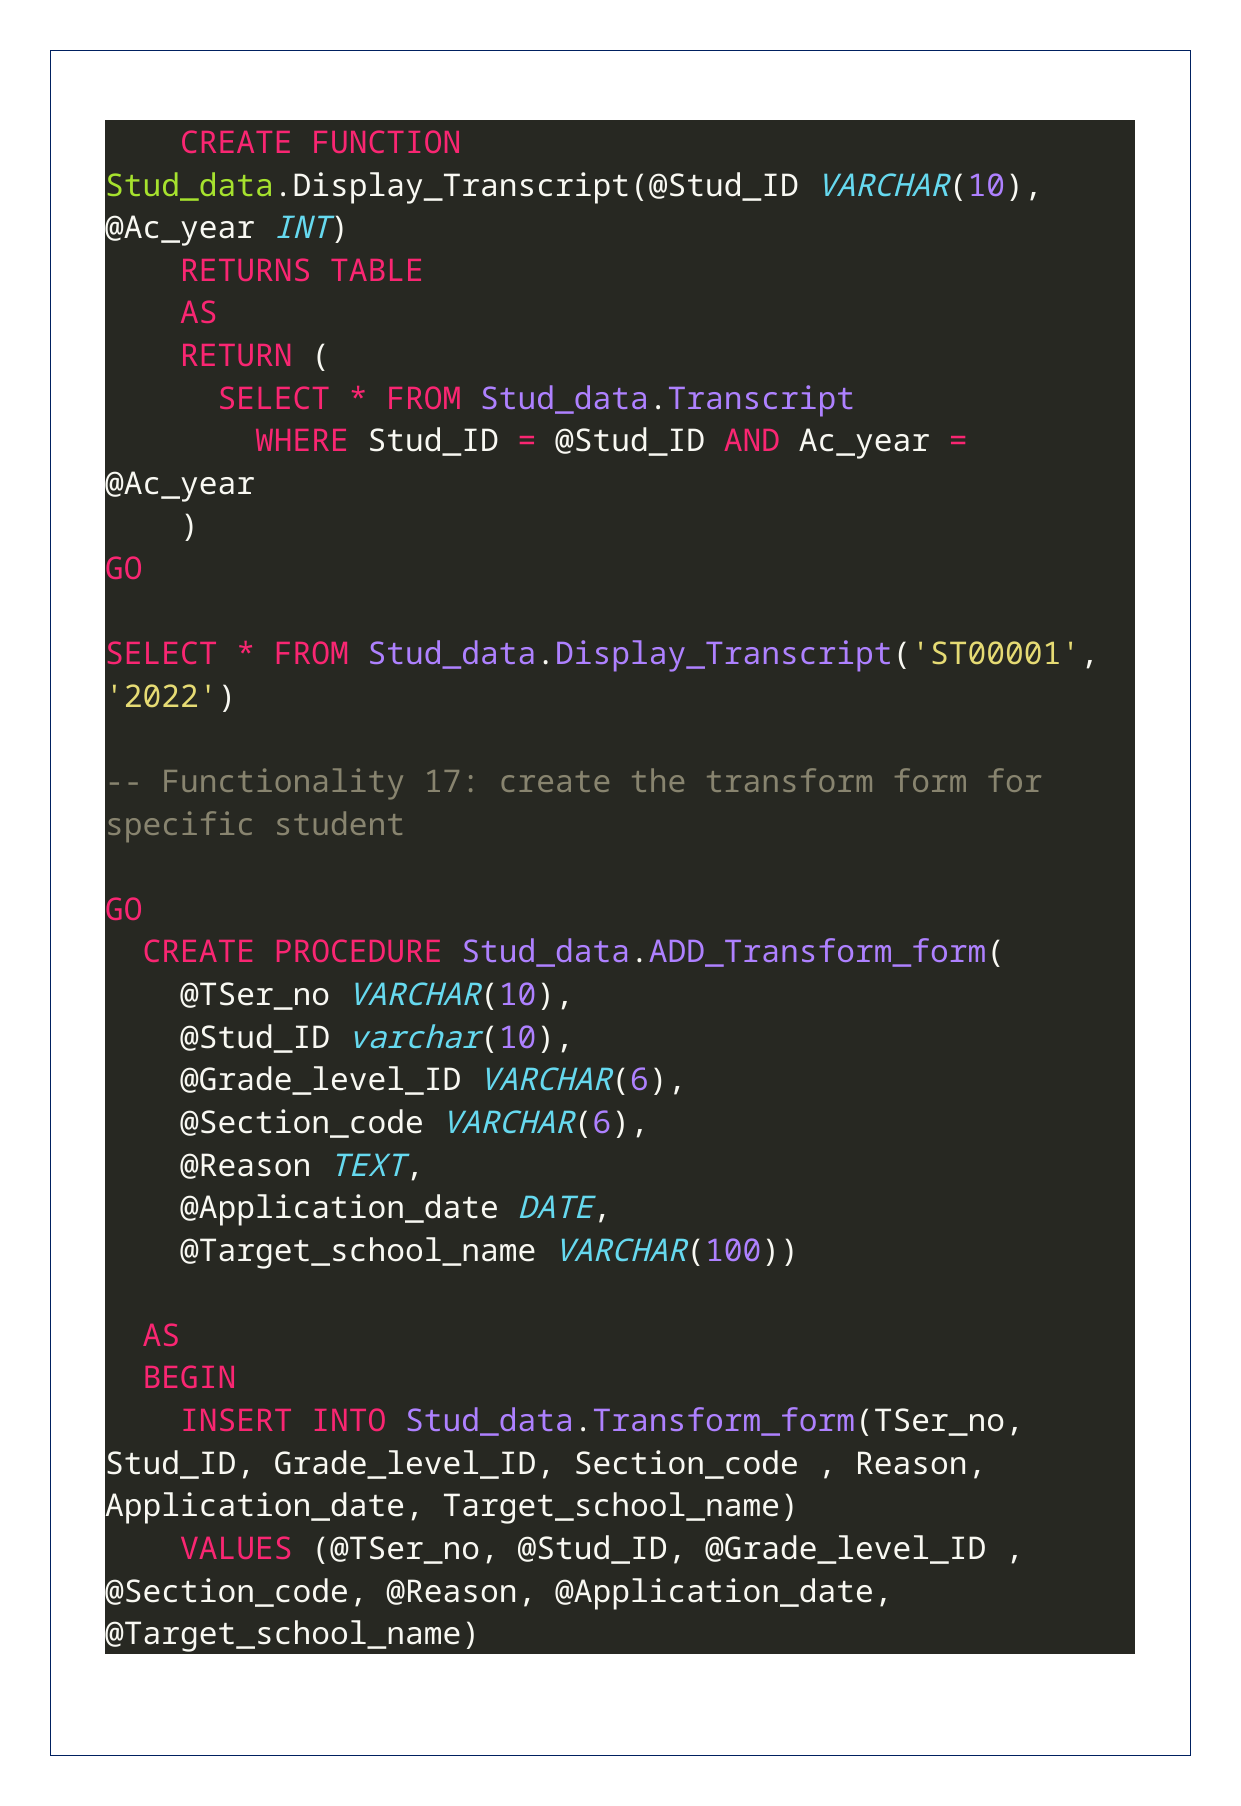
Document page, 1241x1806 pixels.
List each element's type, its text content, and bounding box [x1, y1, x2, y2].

text RETURN ( [105, 333, 1135, 376]
text @Stud_ID varchar(10), [105, 1015, 1135, 1057]
text CREATE FUNCTION Stud_data.Display_Transcript(@Stud_ID VARCHAR(10), @Ac_year INT) [105, 120, 1135, 248]
text ) [105, 503, 1135, 546]
text BEGIN [105, 1356, 1135, 1398]
text @Reason TEXT, [105, 1142, 1135, 1185]
text GO [105, 887, 1135, 929]
text SELECT * FROM Stud_data.Transcript [105, 376, 1135, 418]
text GO [105, 546, 1135, 589]
text @Target_school_name VARCHAR(100)) [105, 1228, 1135, 1270]
text WHERE Stud_ID = @Stud_ID AND Ac_year = @Ac_year [105, 418, 1135, 503]
text AS [105, 290, 1135, 333]
text @Section_code VARCHAR(6), [105, 1100, 1135, 1142]
text RETURNS TABLE [105, 248, 1135, 290]
text VALUES (@TSer_no, @Stud_ID, @Grade_level_ID , @Section_code, @Reason, @Application_date, @Target_school_name) [105, 1526, 1135, 1654]
text @Application_date DATE, [105, 1185, 1135, 1228]
text AS [105, 1313, 1135, 1356]
text SELECT * FROM Stud_data.Display_Transcript('ST00001', '2022') [105, 631, 1135, 716]
text @Grade_level_ID VARCHAR(6), [105, 1057, 1135, 1100]
text @TSer_no VARCHAR(10), [105, 972, 1135, 1015]
text -- Functionality 17: create the transform form for specific student [105, 759, 1135, 844]
text INSERT INTO Stud_data.Transform_form(TSer_no, Stud_ID, Grade_level_ID, Section_code , Reason, Application_date, Target_school_name) [105, 1398, 1135, 1526]
text CREATE PROCEDURE Stud_data.ADD_Transform_form( [105, 929, 1135, 972]
